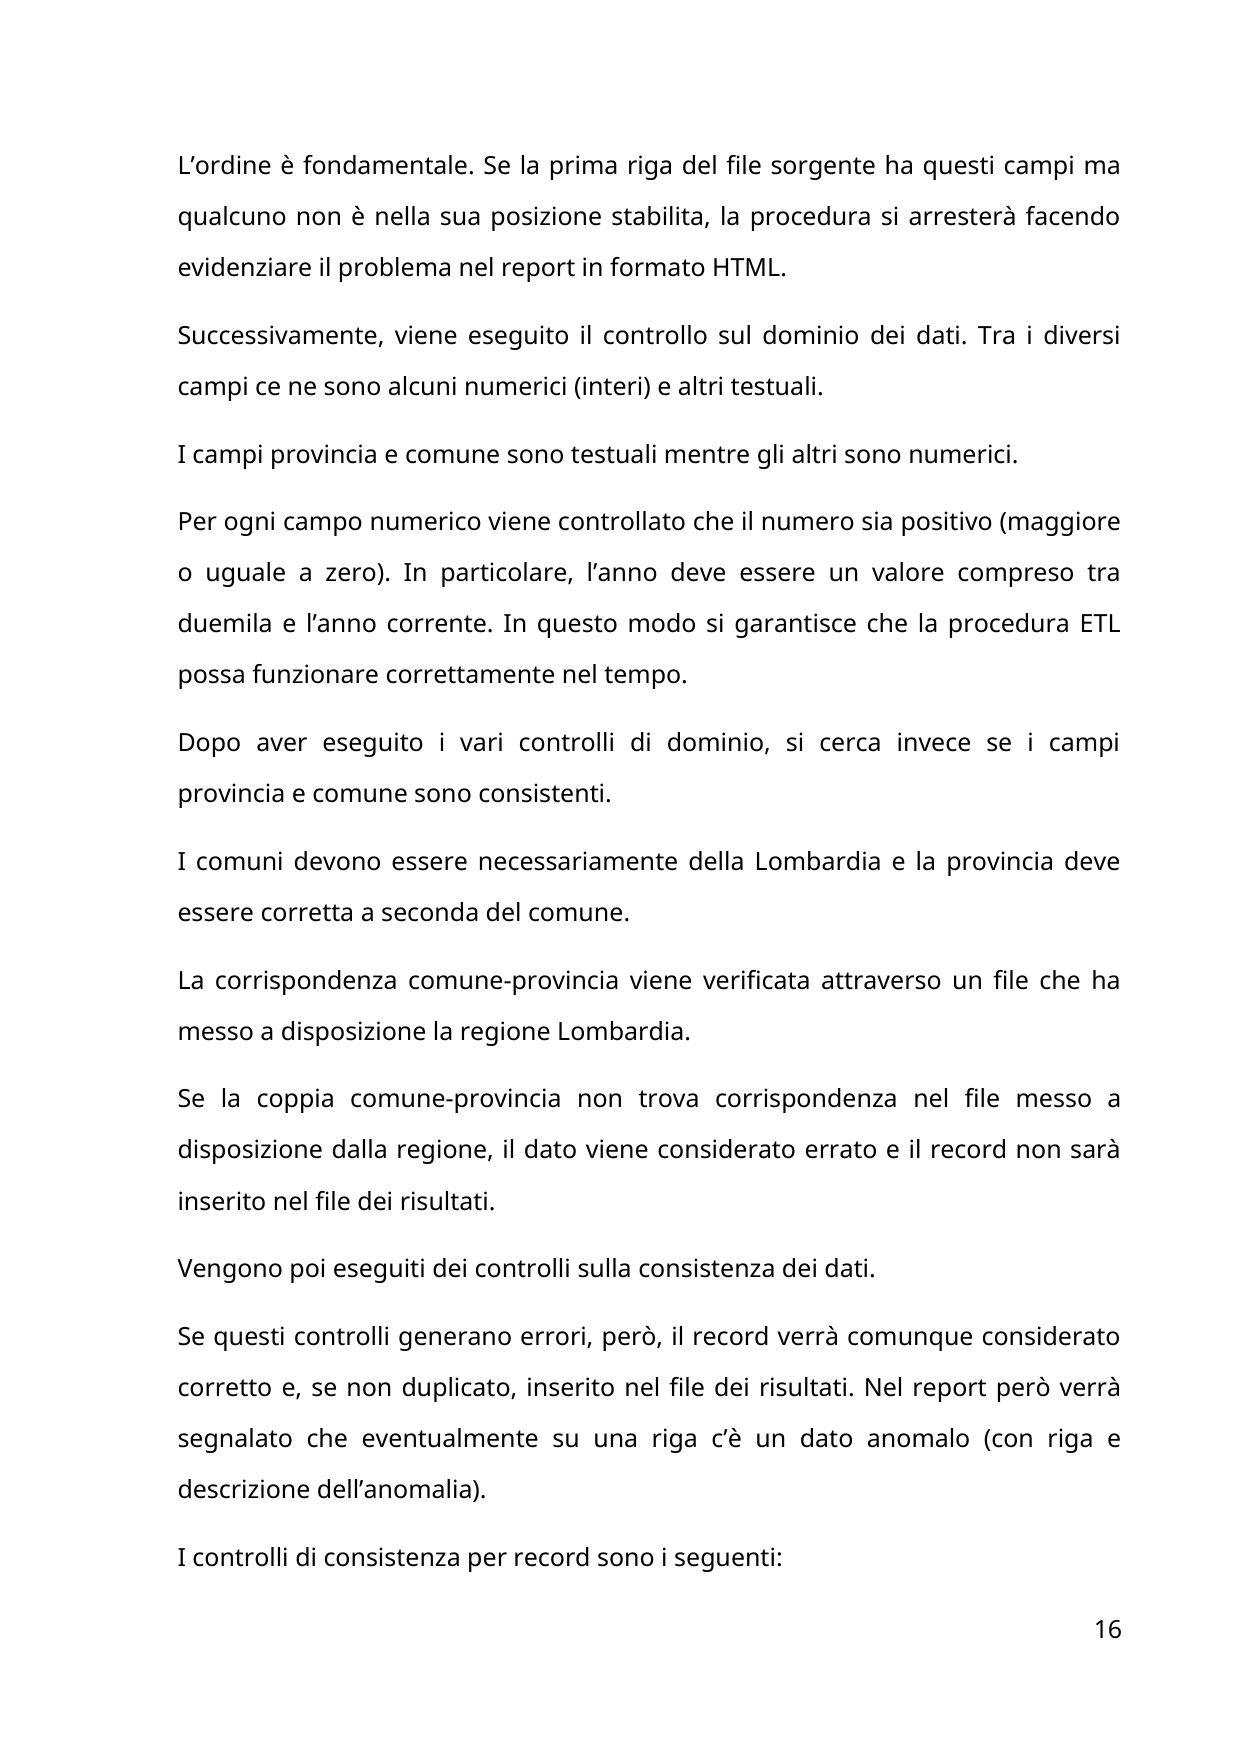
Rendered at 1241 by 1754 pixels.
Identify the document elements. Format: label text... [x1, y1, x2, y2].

text I campi provincia e comune sono testuali mentre gli altri sono numerici. [177, 436, 1122, 470]
text L’ordine è fondamentale. Se la prima riga del file sorgente ha questi campi ma qualcuno non è nella sua posizione stabilita, la procedura si arresterà facendo evidenziare il problema nel report in formato HTML. [177, 148, 1122, 284]
text Vengono poi eseguiti dei controlli sulla consistenza dei dati. [177, 1251, 1122, 1285]
text Se la coppia comune-provincia non trova corrispondenza nel file messo a disposizione dalla regione, il dato viene considerato errato e il record non sarà inserito nel file dei risultati. [177, 1081, 1122, 1217]
text Per ogni campo numerico viene controllato che il numero sia positivo (maggiore o uguale a zero). In particolare, l’anno deve essere un valore compreso tra duemila e l’anno corrente. In questo modo si garantisce che la procedura ETL possa funzionare correttamente nel tempo. [177, 504, 1122, 691]
text Dopo aver eseguito i vari controlli di dominio, si cerca invece se i campi provincia e comune sono consistenti. [177, 725, 1122, 810]
text La corrispondenza comune-provincia viene verificata attraverso un file che ha messo a disposizione la regione Lombardia. [177, 962, 1122, 1047]
text I comuni devono essere necessariamente della Lombardia e la provincia deve essere corretta a seconda del comune. [177, 843, 1122, 929]
text I controlli di consistenza per record sono i seguenti: [177, 1539, 1122, 1573]
text Successivamente, viene eseguito il controllo sul dominio dei dati. Tra i diversi campi ce ne sono alcuni numerici (interi) e altri testuali. [177, 317, 1122, 403]
text Se questi controlli generano errori, però, il record verrà comunque considerato corretto e, se non duplicato, inserito nel file dei risultati. Nel report però verrà segnalato che eventualmente su una riga c’è un dato anomalo (con riga e descrizione dell’anomalia). [177, 1318, 1122, 1506]
